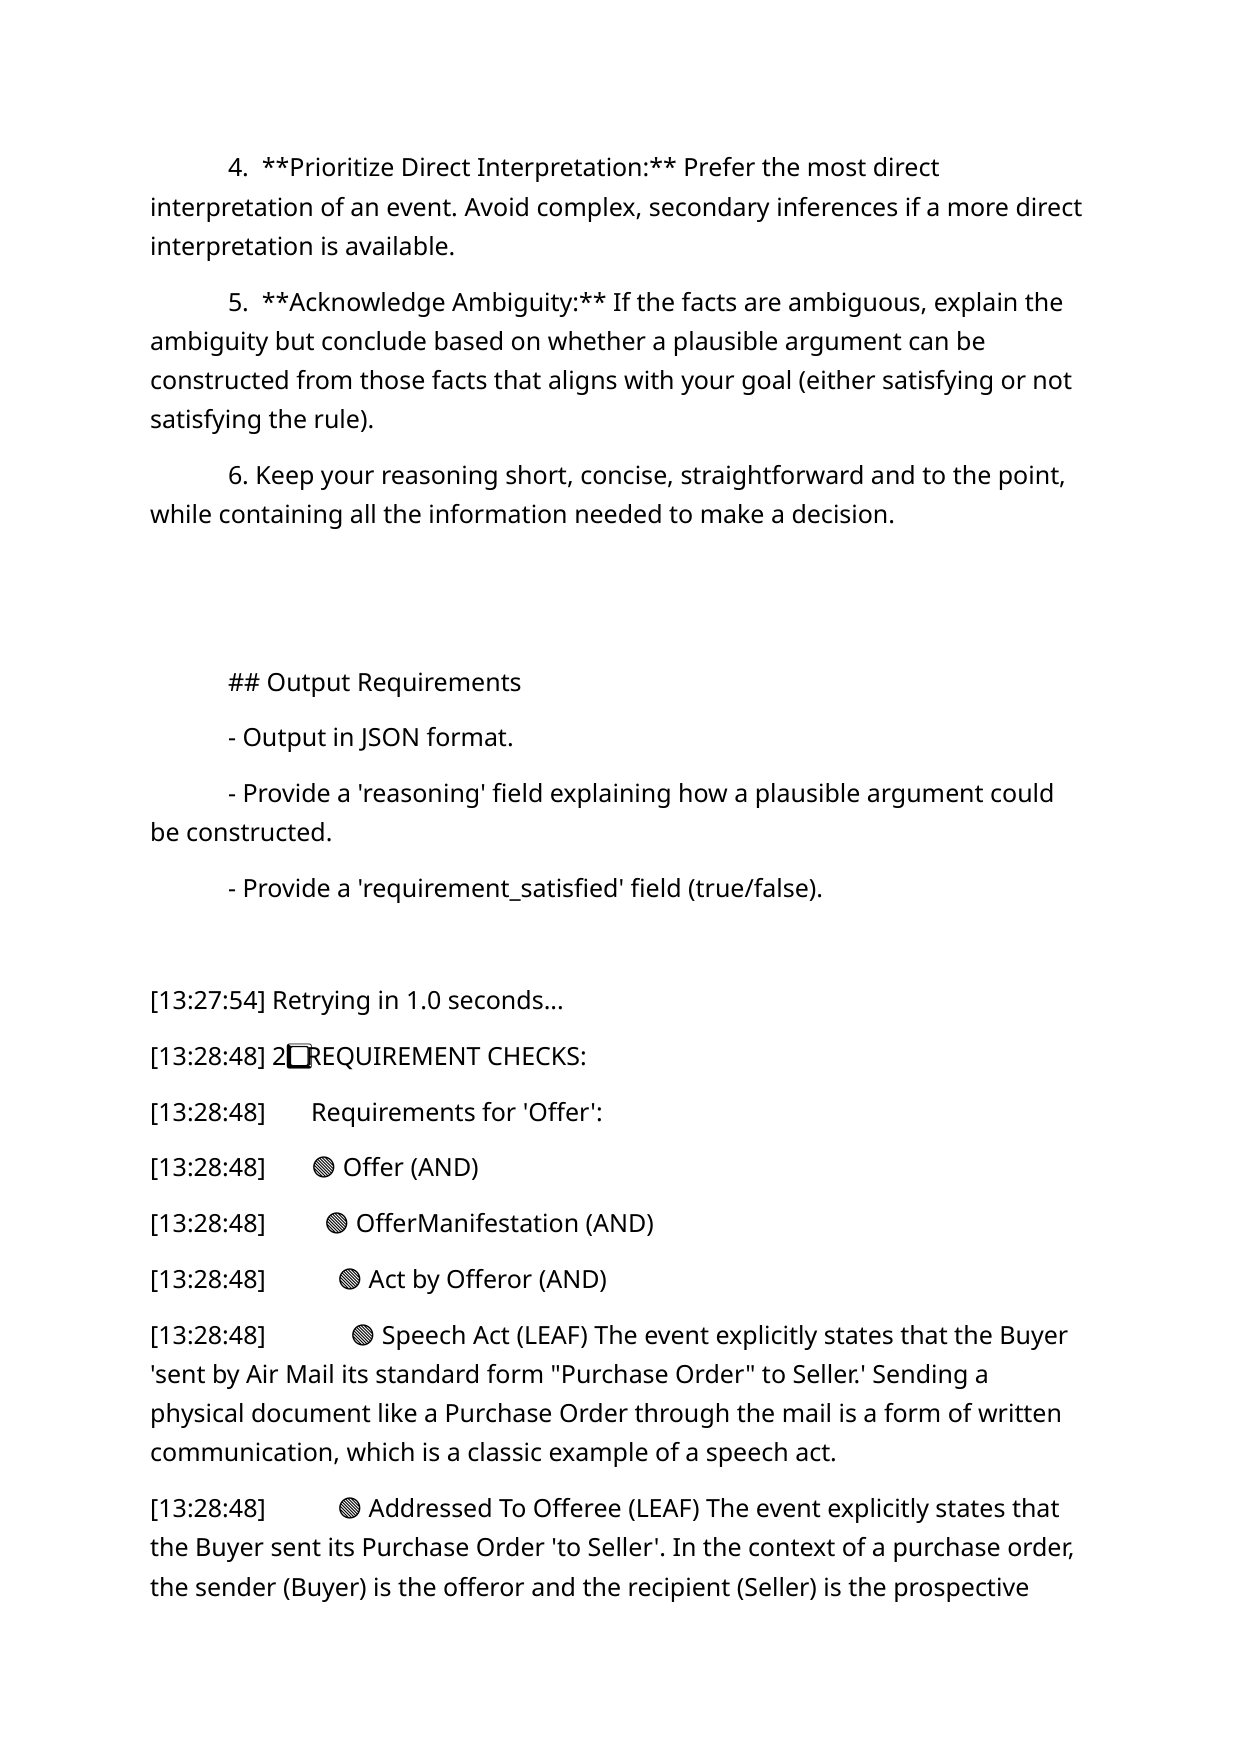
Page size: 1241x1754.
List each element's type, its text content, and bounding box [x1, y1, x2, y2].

text 5. **Acknowledge Ambiguity:** If the facts are ambiguous, explain the ambiguity but conclude based on whether a plausible argument can be constructed from those facts that aligns with your goal (either satisfying or not satisfying the rule). [150, 284, 1090, 436]
text - Provide a 'requirement_satisfied' field (true/false). [150, 871, 1090, 905]
text [13:27:54] Retrying in 1.0 seconds... [150, 982, 1090, 1017]
text [13:28:48] 🟢 OfferManifestation (AND) [150, 1206, 1090, 1240]
text [13:28:48] 2️⃣ REQUIREMENT CHECKS: [150, 1038, 1090, 1072]
text ## Output Requirements [150, 664, 1090, 698]
text [13:28:48] 🟢 Act by Offeror (AND) [150, 1262, 1090, 1296]
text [150, 1491, 1090, 1603]
text [13:28:48] 🟢 Speech Act (LEAF) The event explicitly states that the Buyer 'sent by Air Mail its standard form "Purchase Order" to Seller.' Sending a physical document like a Purchase Order through the mail is a form of written communication, which is a classic example of a speech act. [150, 1317, 1090, 1469]
text - Output in JSON format. [150, 720, 1090, 754]
text [13:28:48] 🟢 Offer (AND) [150, 1150, 1090, 1184]
text 6. Keep your reasoning short, concise, straightforward and to the point, while containing all the information needed to make a decision. [150, 457, 1090, 531]
text [13:28:48] Requirements for 'Offer': [150, 1094, 1090, 1128]
text - Provide a 'reasoning' field explaining how a plausible argument could be constructed. [150, 776, 1090, 849]
text 4. **Prioritize Direct Interpretation:** Prefer the most direct interpretation of an event. Avoid complex, secondary inferences if a more direct interpretation is available. [150, 150, 1090, 262]
